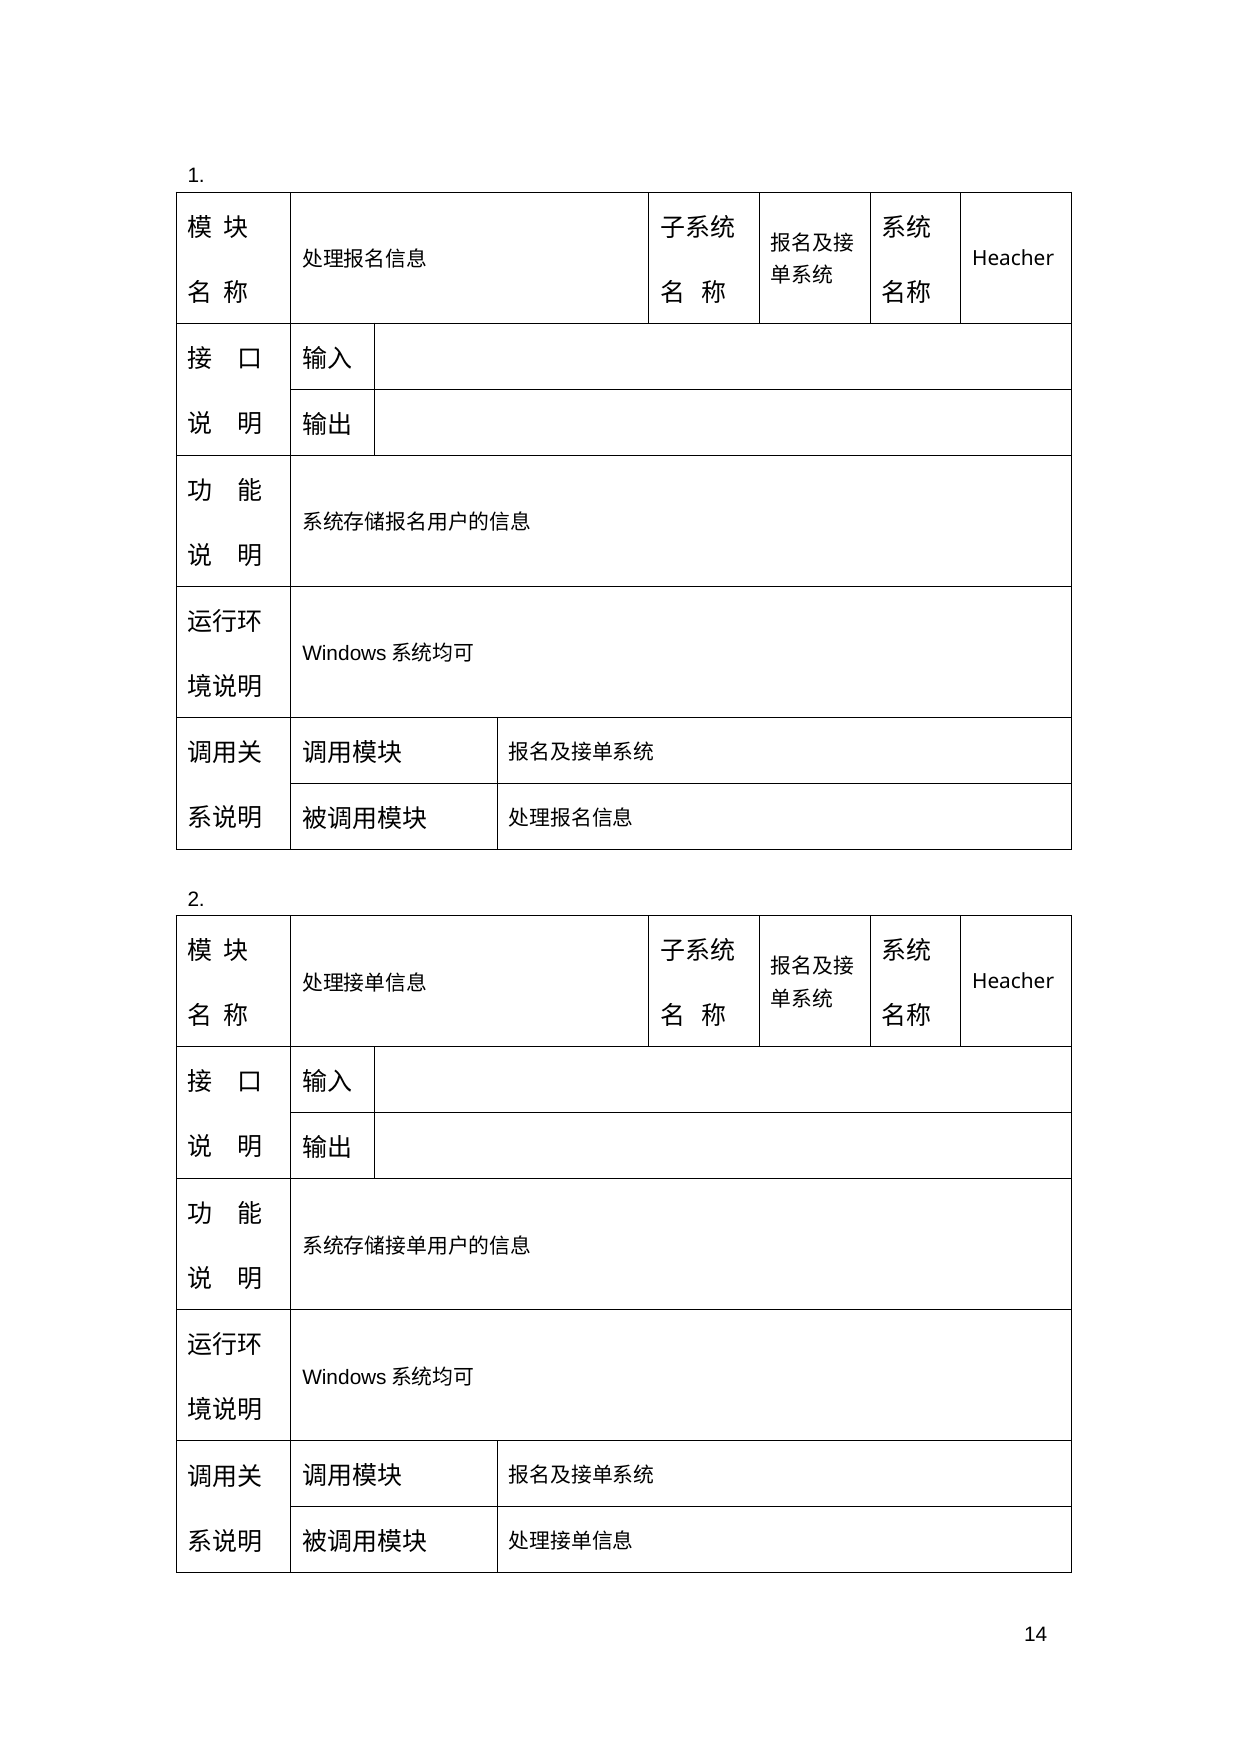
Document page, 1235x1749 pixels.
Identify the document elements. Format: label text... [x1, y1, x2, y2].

table_header 模 块 名 称 [177, 916, 290, 1046]
table_cell Windows系统均可 [291, 1310, 1071, 1440]
table_cell 调用模块 [291, 1441, 497, 1506]
table_header Heacher [961, 916, 1071, 1046]
table_cell 调用模块 [291, 718, 497, 783]
table_cell Windows系统均可 [291, 587, 1071, 717]
table_header 报名及接单系统 [760, 916, 870, 1046]
table_cell 报名及接单系统 [498, 1441, 1071, 1506]
table_cell 被调用模块 [291, 1507, 497, 1572]
table_header 子系统名 称 [649, 916, 759, 1046]
table_cell 处理报名信息 [498, 784, 1071, 849]
table_header 处理报名信息 [291, 193, 648, 323]
table_cell [375, 1113, 1071, 1178]
table_cell [375, 1047, 1071, 1112]
table_cell 处理接单信息 [498, 1507, 1071, 1572]
table_cell 运行环 境说明 [177, 587, 290, 717]
table_cell 报名及接单系统 [498, 718, 1071, 783]
table_cell 运行环 境说明 [177, 1310, 290, 1440]
table_header 系统 名称 [871, 193, 960, 323]
table_cell 输出 [291, 390, 374, 455]
table_header 报名及接单系统 [760, 193, 870, 323]
table_header 子系统名 称 [649, 193, 759, 323]
text 1. [187, 159, 1047, 192]
table_cell 调用关 系说明 [177, 1441, 290, 1572]
table_cell 被调用模块 [291, 784, 497, 849]
table_header 处理接单信息 [291, 916, 648, 1046]
table_cell 调用关 系说明 [177, 718, 290, 849]
table_header 模 块 名 称 [177, 193, 290, 323]
table_cell 输出 [291, 1113, 374, 1178]
table_header Heacher [961, 193, 1071, 323]
table_cell [375, 324, 1071, 389]
table_cell 系统存储报名用户的信息 [291, 456, 1071, 586]
table_cell 输入 [291, 324, 374, 389]
table_header 系统 名称 [871, 916, 960, 1046]
table_cell 功 能 说 明 [177, 456, 290, 586]
table_cell 功 能 说 明 [177, 1179, 290, 1309]
table_cell 输入 [291, 1047, 374, 1112]
table_cell 系统存储接单用户的信息 [291, 1179, 1071, 1309]
table_cell 接 口 说 明 [177, 1047, 290, 1178]
table_cell [375, 390, 1071, 455]
text 2. [187, 882, 1047, 915]
table_cell 接 口 说 明 [177, 324, 290, 455]
